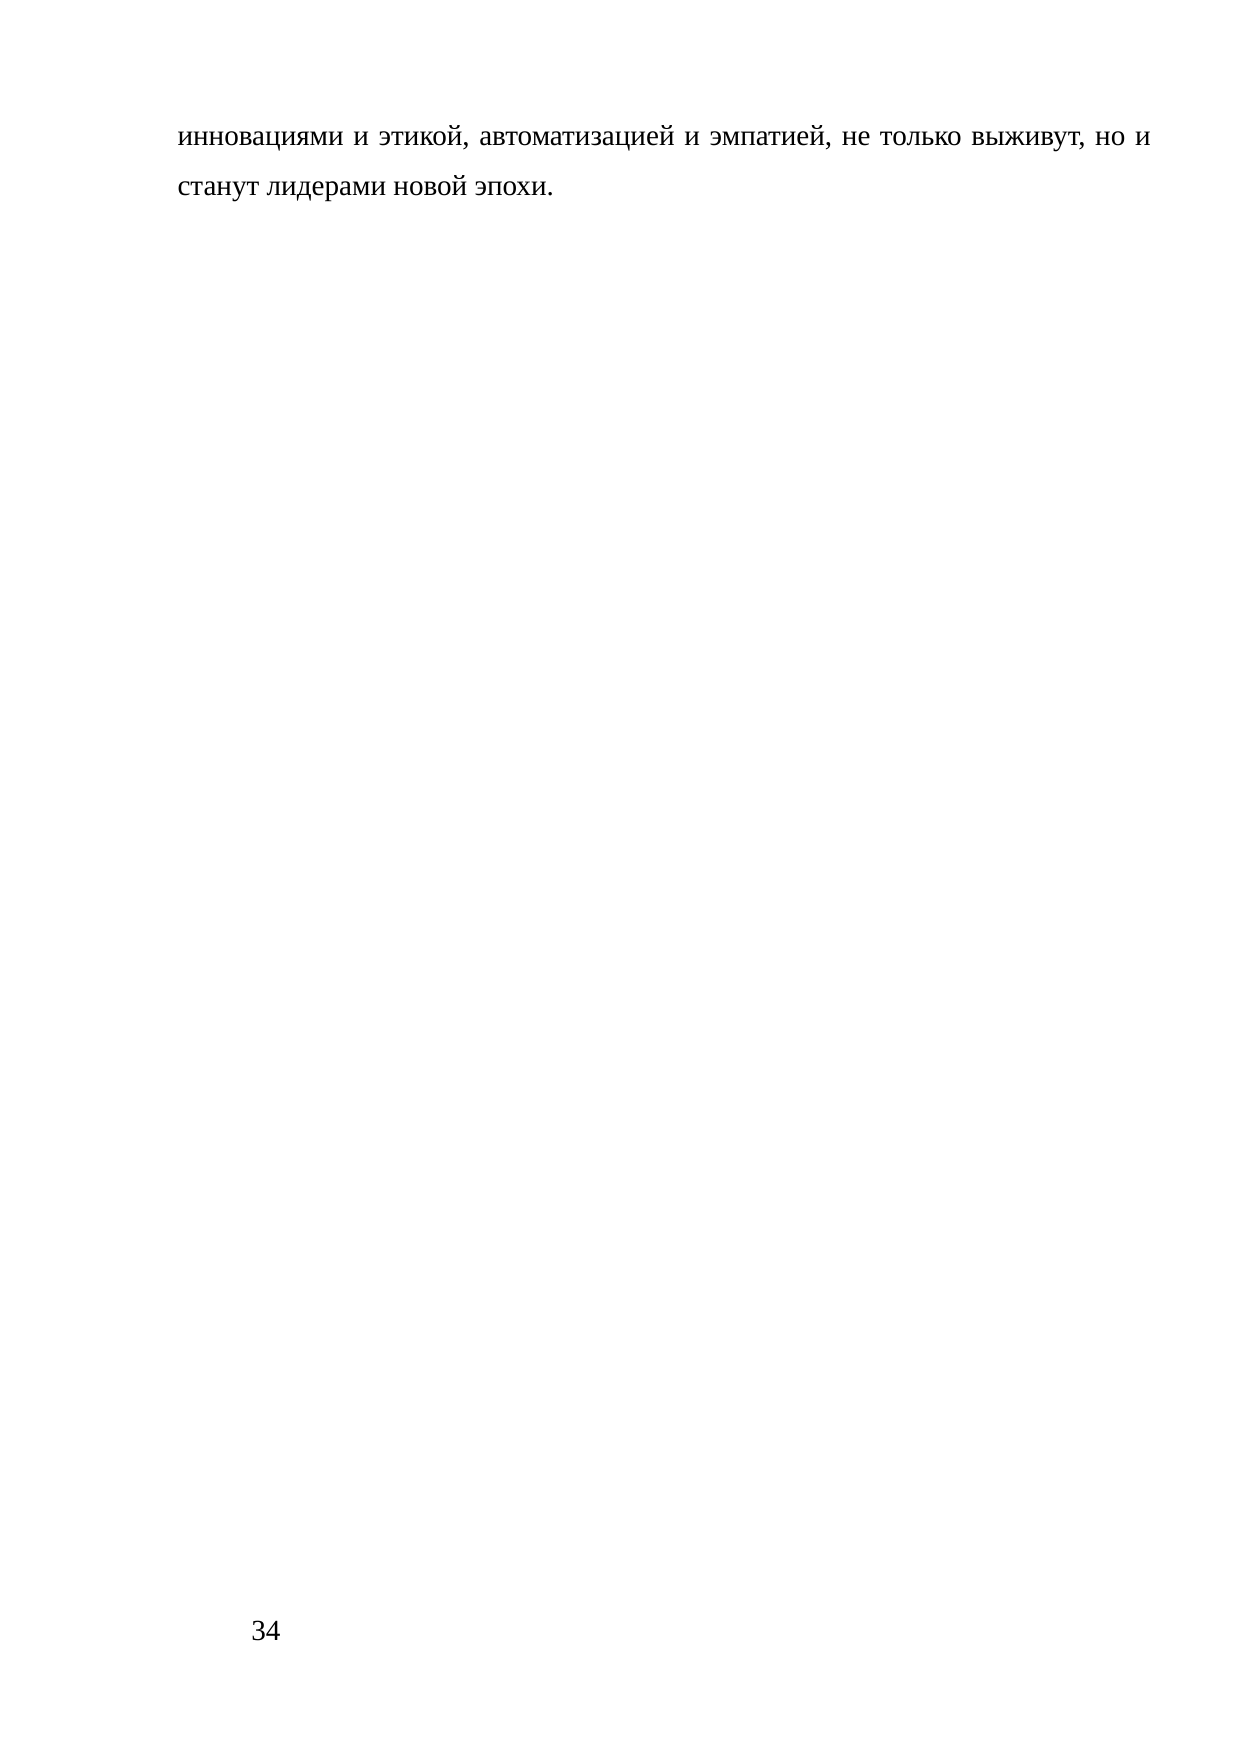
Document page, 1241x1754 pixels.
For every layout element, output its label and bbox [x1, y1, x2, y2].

text [177, 118, 1152, 202]
